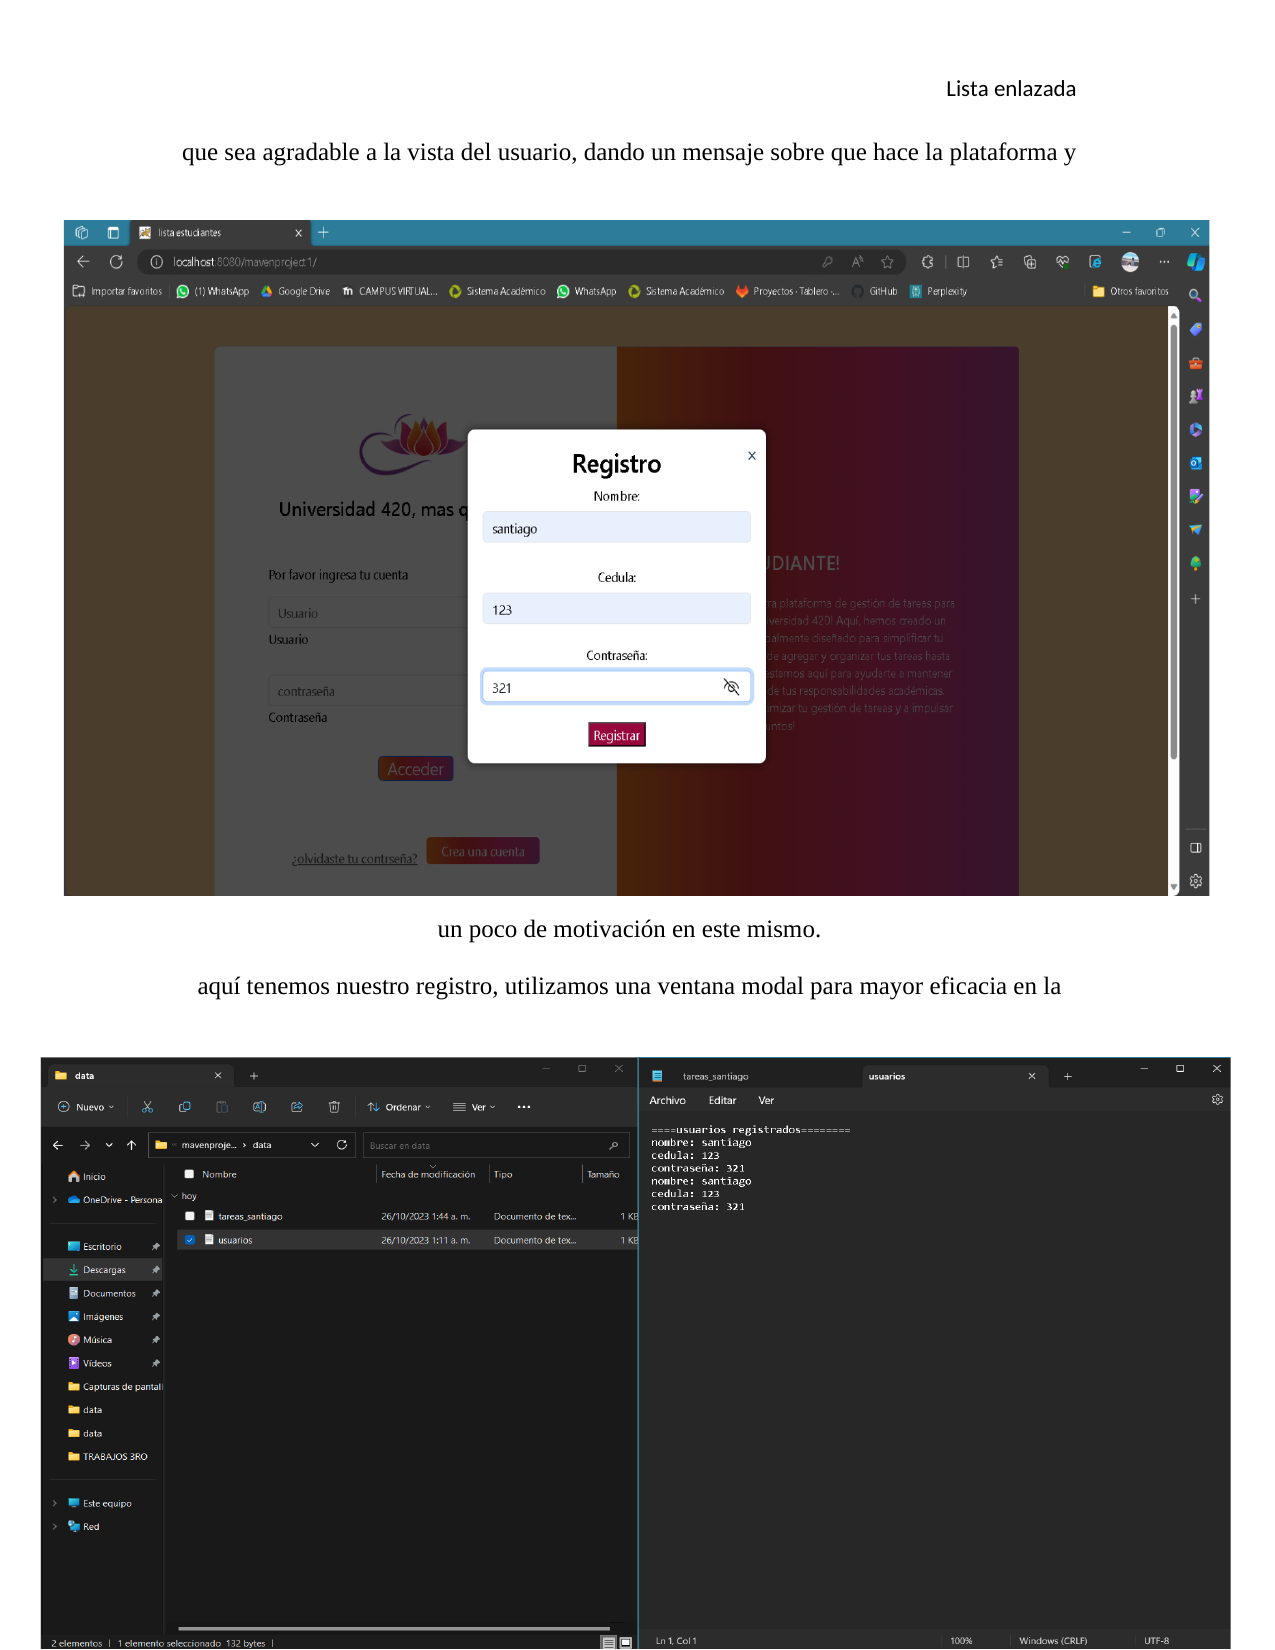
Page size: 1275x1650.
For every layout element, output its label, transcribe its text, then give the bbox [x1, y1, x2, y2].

text aquí tenemos nuestro registro, utilizamos una ventana modal para mayor eficacia en la página, para que una vez le demos clic en el botón registrar, guarde los datos dentro de un array y también los imprima dentro de un archivo de texto, el cual se podría asemejar a una base de datos [167, 914, 1092, 1144]
picture [62, 162, 1210, 838]
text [167, 137, 1092, 162]
